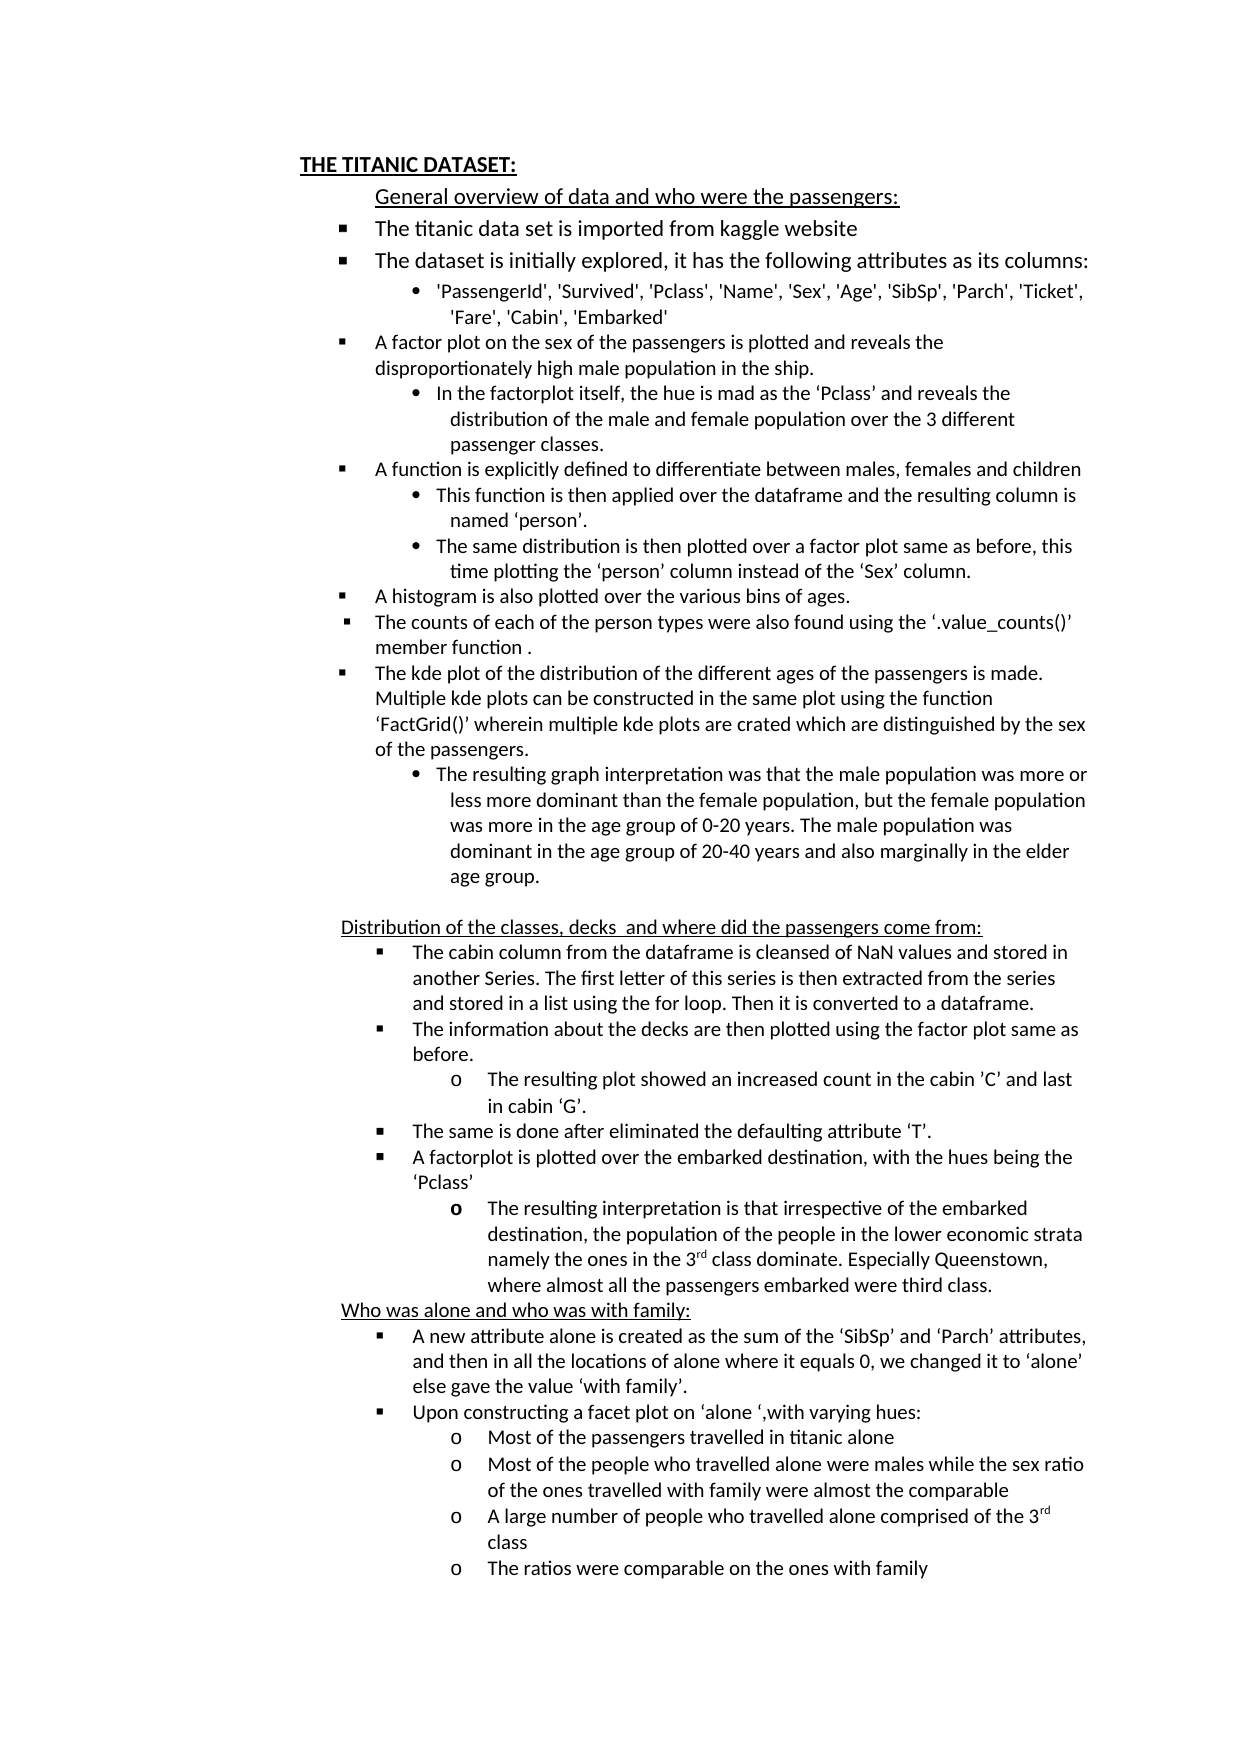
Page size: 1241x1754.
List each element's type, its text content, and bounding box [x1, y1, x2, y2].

list The same distribution is then plotted over a factor plot same as before, this time plotting the ‘person’ column instead of the ‘Sex’ column. [412, 533, 1090, 584]
list Upon constructing a facet plot on ‘alone ‘,with varying hues: [375, 1399, 1090, 1424]
list A factor plot on the sex of the passengers is plotted and reveals the disproportionately high male population in the ship. [337, 329, 1090, 380]
list The counts of each of the person types were also found using the ‘.value_counts()’ member function . [342, 609, 1090, 660]
list This function is then applied over the dataframe and the resulting column is named ‘person’. [412, 482, 1090, 533]
list The information about the decks are then plotted using the factor plot same as before. [375, 1016, 1090, 1067]
list The titanic data set is imported from kaggle website [337, 214, 1090, 242]
list 'PassengerId', 'Survived', 'Pclass', 'Name', 'Sex', 'Age', 'SibSp', 'Parch', 'Ticket', 'Fare', 'Cabin', 'Embarked' [412, 279, 1090, 329]
list The kde plot of the distribution of the different ages of the passengers is made. Multiple kde plots can be constructed in the same plot using the function ‘FactGrid()’ wherein multiple kde plots are crated which are distinguished by the sex of the passengers. [337, 660, 1090, 762]
list A factorplot is plotted over the embarked destination, with the hues being the ‘Pclass’ [375, 1144, 1090, 1195]
list Most of the people who travelled alone were males while the sex ratio of the ones travelled with family were almost the comparable [450, 1451, 1090, 1503]
list In the factorplot itself, the hue is mad as the ‘Pclass’ and reveals the distribution of the male and female population over the 3 different passenger classes. [412, 380, 1090, 457]
list A function is explicitly defined to differentiate between males, females and children [337, 457, 1090, 482]
list The resulting interpretation is that irrespective of the embarked destination, the population of the people in the lower economic strata namely the ones in the 3rd class dominate. Especially Queenstown, where almost all the passengers embarked were third class. [450, 1195, 1090, 1297]
text Distribution of the classes, decks and where did the passengers come from: [150, 914, 1090, 939]
list The resulting graph interpretation was that the male population was more or less more dominant than the female population, but the female population was more in the age group of 0-20 years. The male population was dominant in the age group of 20-40 years and also marginally in the elder age group. [412, 762, 1090, 889]
list The dataset is initially explored, it has the following attributes as its columns: [337, 247, 1090, 274]
list THE TITANIC DATASET: [300, 150, 1090, 178]
list Most of the passengers travelled in titanic alone [450, 1424, 1090, 1451]
list A large number of people who travelled alone comprised of the 3rd class [450, 1503, 1090, 1555]
list A new attribute alone is created as the sum of the ‘SibSp’ and ‘Parch’ attributes, and then in all the locations of alone where it equals 0, we changed it to ‘alone’ else gave the value ‘with family’. [375, 1323, 1090, 1399]
text Who was alone and who was with family: [150, 1297, 1090, 1323]
list The ratios were comparable on the ones with family [450, 1555, 1090, 1581]
list The cabin column from the dataframe is cleansed of NaN values and stored in another Series. The first letter of this series is then extracted from the series and stored in a list using the for loop. Then it is converted to a dataframe. [375, 939, 1090, 1016]
list The resulting plot showed an increased count in the cabin ’C’ and last in cabin ‘G’. [450, 1067, 1090, 1118]
list A histogram is also plotted over the various bins of ages. [337, 584, 1090, 609]
list General overview of data and who were the passengers: [375, 182, 1090, 210]
list The same is done after eliminated the defaulting attribute ‘T’. [375, 1118, 1090, 1144]
